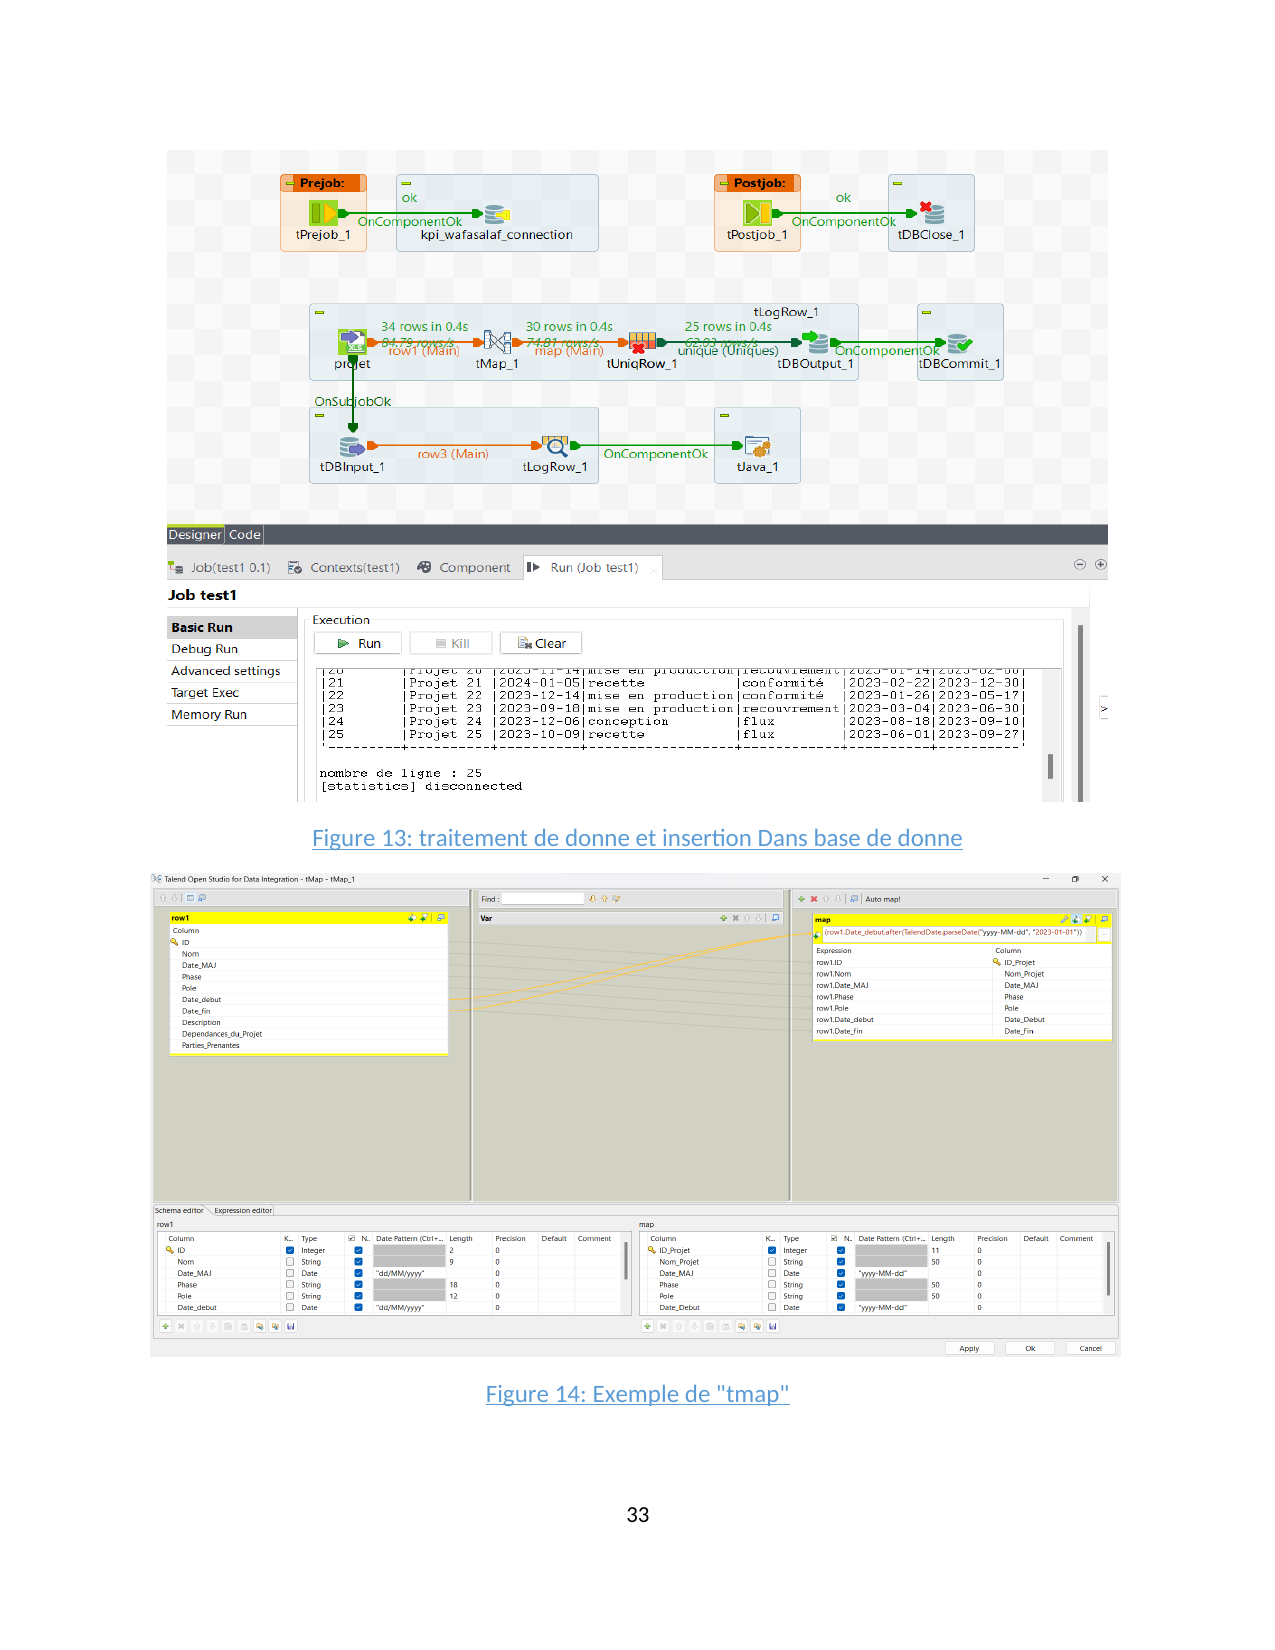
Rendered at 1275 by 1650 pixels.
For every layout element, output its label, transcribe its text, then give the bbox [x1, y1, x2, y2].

text J'ai utilisé l'interface de Power BI pour me connecter à la base de données où les données ont été chargées. J'ai saisi les informations de connexion nécessaires, telles que l'hôte, le port, le nom d'utilisateur et le mot de passe. [150, 992, 1125, 1097]
subtitle Connexion aux données [262, 943, 1125, 988]
subtitle Création des rapports [187, 705, 1125, 748]
text Une fois les données extraites, transformées et chargées dans la base de données, la prochaine étape consiste à créer des rapports pour présenter les résultats de manière claire et significative. [150, 752, 1125, 818]
text Dans ce projet, j'ai utilisé Power BI pour créer les rapports. La création des rapports dans Power BI implique les étapes suivantes : [150, 847, 1125, 913]
text Figure 14: Exemple de "tmap" [150, 654, 1125, 684]
picture [150, 150, 1121, 633]
